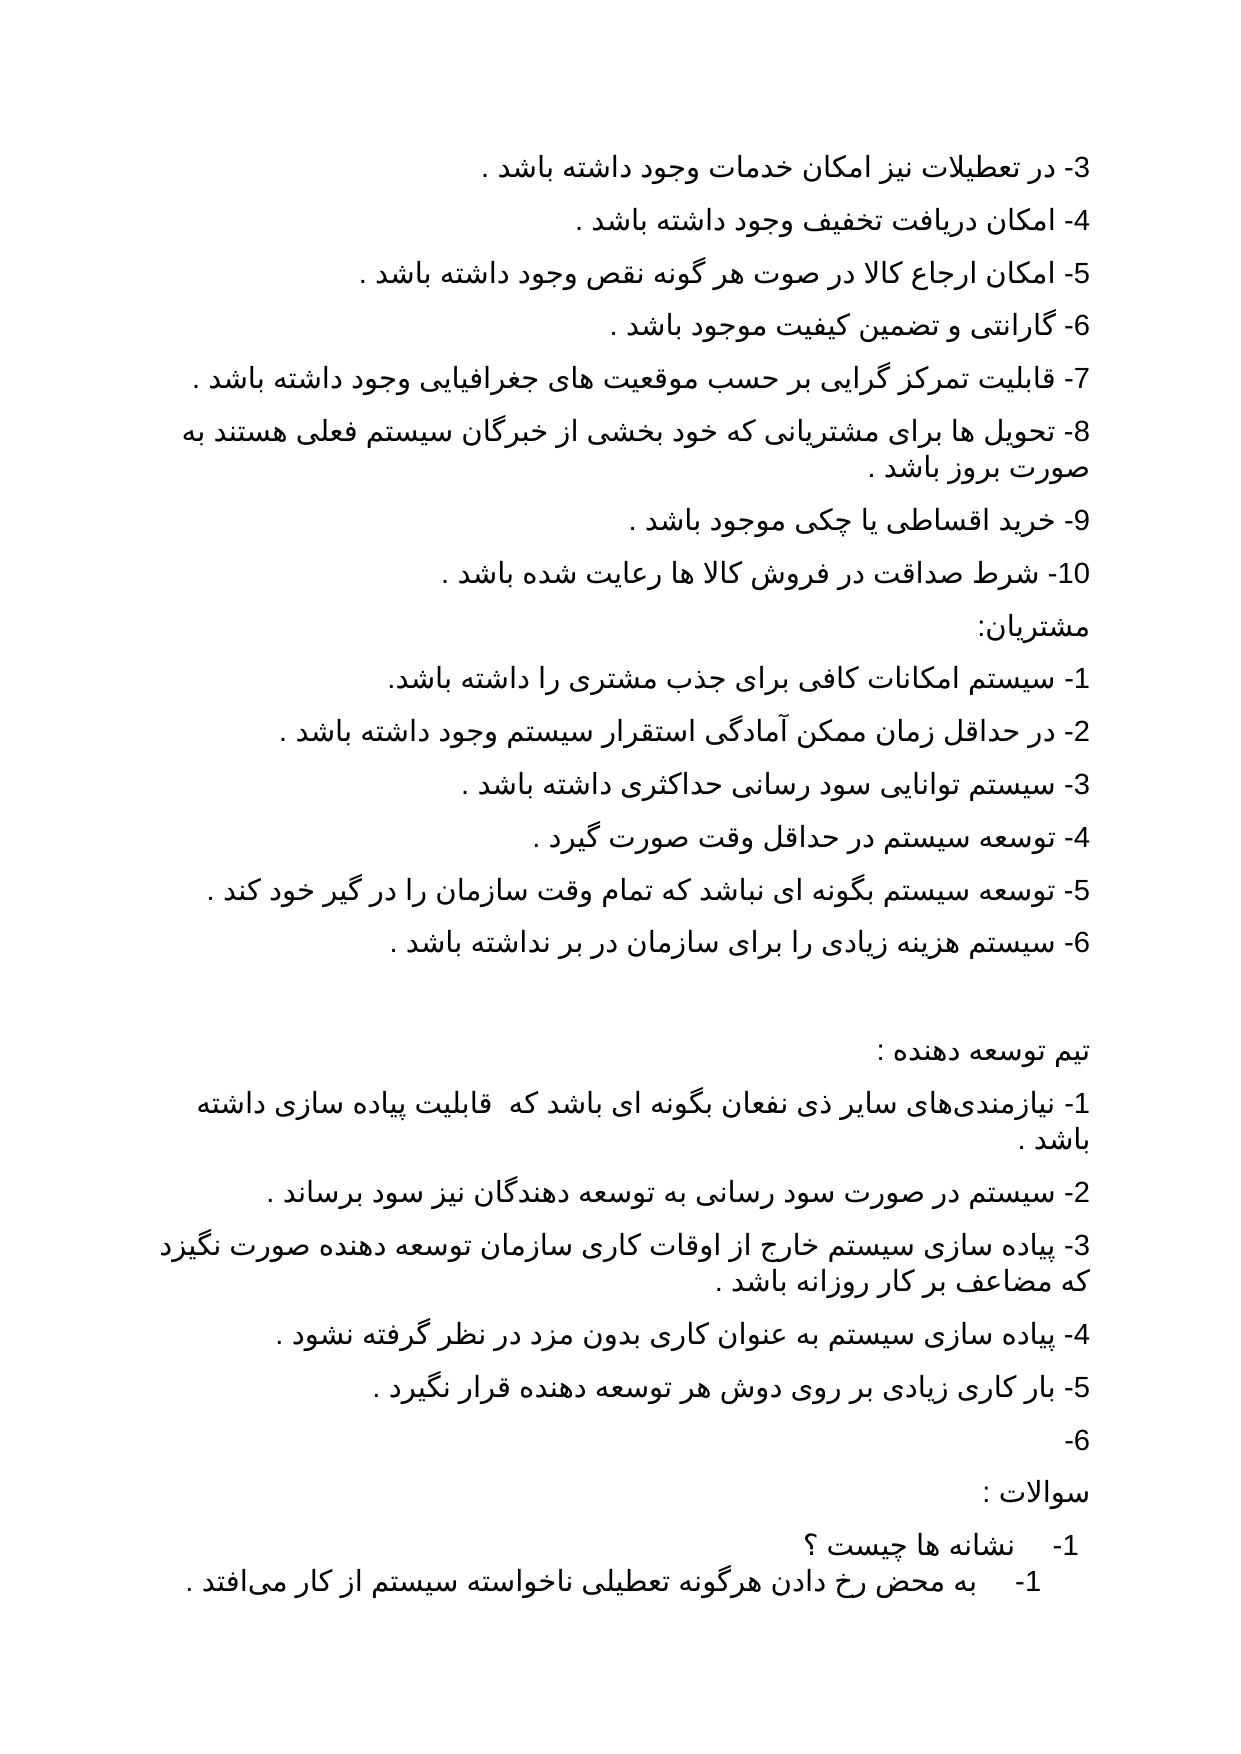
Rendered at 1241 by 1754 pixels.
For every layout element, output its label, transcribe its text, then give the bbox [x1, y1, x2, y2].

list نشانه ها چیست ؟ [150, 1528, 1053, 1562]
text 5- توسعه سیستم بگونه ای نباشد که تمام وقت سازمان را در گیر خود کند . [150, 873, 1090, 906]
text 6- سیستم هزینه زیادی را برای سازمان در بر نداشته باشد . [150, 926, 1090, 959]
text سوالات : [150, 1475, 1090, 1509]
text 3- پیاده سازی سیستم خارج از اوقات کاری سازمان توسعه دهنده صورت نگیزد که مضاعف بر کار روزانه باشد . [150, 1228, 1090, 1298]
text 5- بار کاری زیادی بر روی دوش هر توسعه دهنده قرار نگیرد . [150, 1370, 1090, 1403]
text 4- پیاده سازی سیستم به عنوان کاری بدون مزد در نظر گرفته نشود . [150, 1317, 1090, 1351]
text 3- در تعطیلات نیز امکان خدمات وجود داشته باشد . [150, 150, 1090, 183]
text 4- توسعه سیستم در حداقل وقت صورت گیرد . [150, 820, 1090, 853]
text 5- امکان ارجاع کالا در صوت هر گونه نقص وجود داشته باشد . [150, 256, 1090, 289]
list به محض رخ دادن هرگونه تعطیلی ناخواسته سیستم از کار می‌افتد . [150, 1564, 1015, 1598]
text 1-‌ سیستم امکانات کافی برای جذب مشتری را داشته باشد. [150, 661, 1090, 695]
text 7- قابلیت تمرکز گرایی بر حسب موقعیت های جغرافیایی وجود داشته باشد . [150, 361, 1090, 395]
text 10- شرط صداقت در فروش کالا ها رعایت شده باشد . [150, 556, 1090, 589]
text مشتریان: [150, 609, 1090, 642]
text 9- خرید اقساطی یا چکی موجود باشد . [150, 503, 1090, 537]
text 2- در حداقل زمان ممکن آمادگی استقرار سیستم وجود داشته باشد . [150, 714, 1090, 748]
text 2- سیستم در صورت سود رسانی به توسعه دهندگان نیز سود برساند . [150, 1175, 1090, 1209]
text 8- تحویل ها برای مشتریانی که خود بخشی از خبرگان سیستم فعلی هستند به صورت بروز باشد . [150, 414, 1090, 484]
text 3- سیستم توانایی سود رسانی حداکثری داشته باشد . [150, 767, 1090, 801]
text 6- گارانتی و تضمین کیفیت موجود باشد . [150, 308, 1090, 342]
text 4- امکان دریافت تخفیف وجود داشته باشد . [150, 203, 1090, 236]
text 1-‌ نیازمندی‌های سایر ذی نفعان بگونه ای باشد که قابلیت پیاده سازی داشته باشد . [150, 1086, 1090, 1156]
text 6- [150, 1423, 1090, 1456]
text تیم توسعه دهنده : [150, 1033, 1090, 1067]
